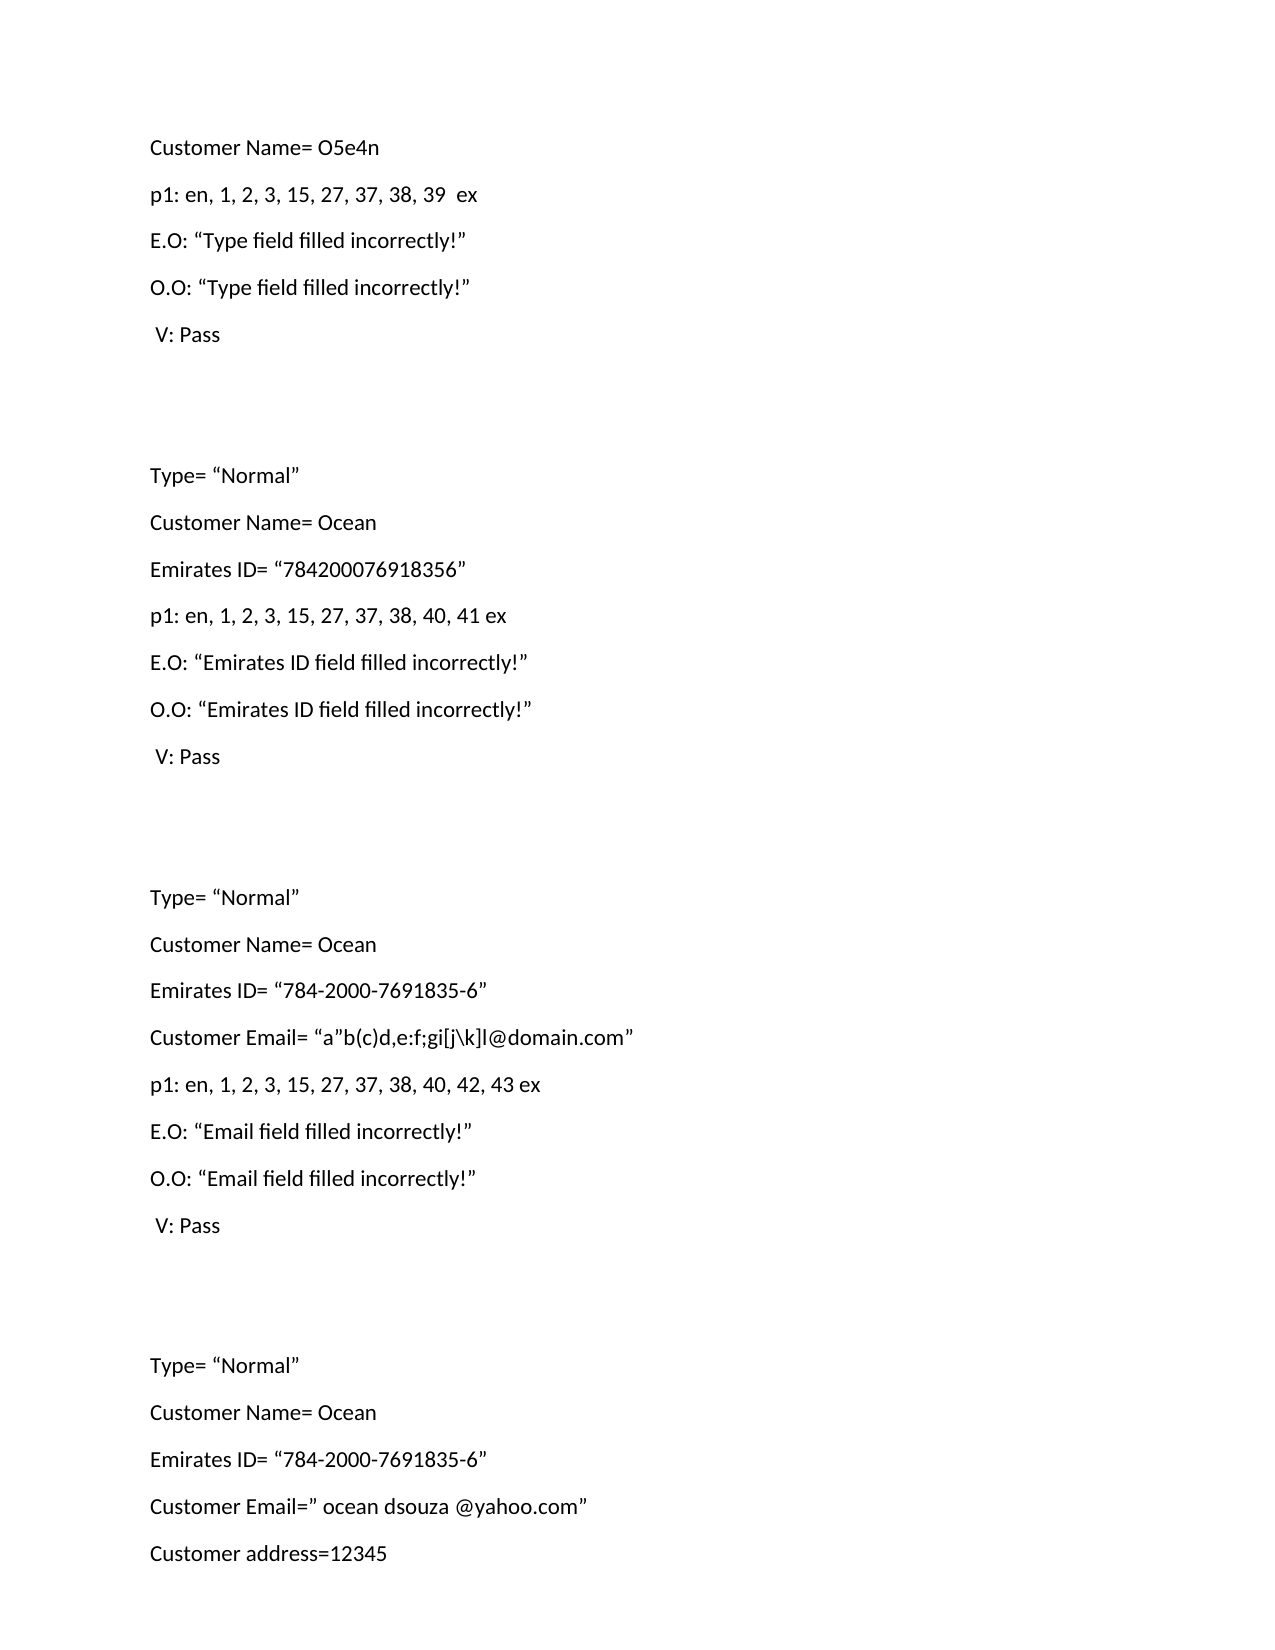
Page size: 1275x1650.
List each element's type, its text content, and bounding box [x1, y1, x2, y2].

text O.O: “Email field filled incorrectly!” [150, 1164, 1125, 1192]
text E.O: “Email field filled incorrectly!” [150, 1117, 1125, 1145]
text V: Pass [150, 1211, 1125, 1239]
text E.O: “Emirates ID field filled incorrectly!” [150, 648, 1125, 677]
text Customer Name= Ocean [150, 508, 1125, 536]
text Emirates ID= “784-2000-7691835-6” [150, 977, 1125, 1005]
text Type= “Normal” [150, 461, 1125, 489]
text Customer Email=” ocean dsouza @yahoo.com” [150, 1492, 1125, 1520]
text Type= “Normal” [150, 883, 1125, 911]
text Emirates ID= “784-2000-7691835-6” [150, 1445, 1125, 1473]
text Customer Name= O5e4n [150, 133, 1125, 161]
text V: Pass [150, 742, 1125, 770]
text p1: en, 1, 2, 3, 15, 27, 37, 38, 40, 41 ex [150, 602, 1125, 630]
text E.O: “Type field filled incorrectly!” [150, 227, 1125, 255]
text V: Pass [150, 320, 1125, 348]
text p1: en, 1, 2, 3, 15, 27, 37, 38, 39 ex [150, 180, 1125, 208]
text O.O: “Emirates ID field filled incorrectly!” [150, 695, 1125, 723]
text Customer Email= “a”b(c)d,e:f;gi[j\k]l@domain.com” [150, 1023, 1125, 1052]
text Emirates ID= “784200076918356” [150, 555, 1125, 583]
text Customer Name= Ocean [150, 1398, 1125, 1427]
text O.O: “Type field filled incorrectly!” [150, 273, 1125, 302]
text Customer Name= Ocean [150, 930, 1125, 958]
text Type= “Normal” [150, 1352, 1125, 1380]
text Customer address=12345 [150, 1539, 1125, 1567]
text p1: en, 1, 2, 3, 15, 27, 37, 38, 40, 42, 43 ex [150, 1070, 1125, 1098]
